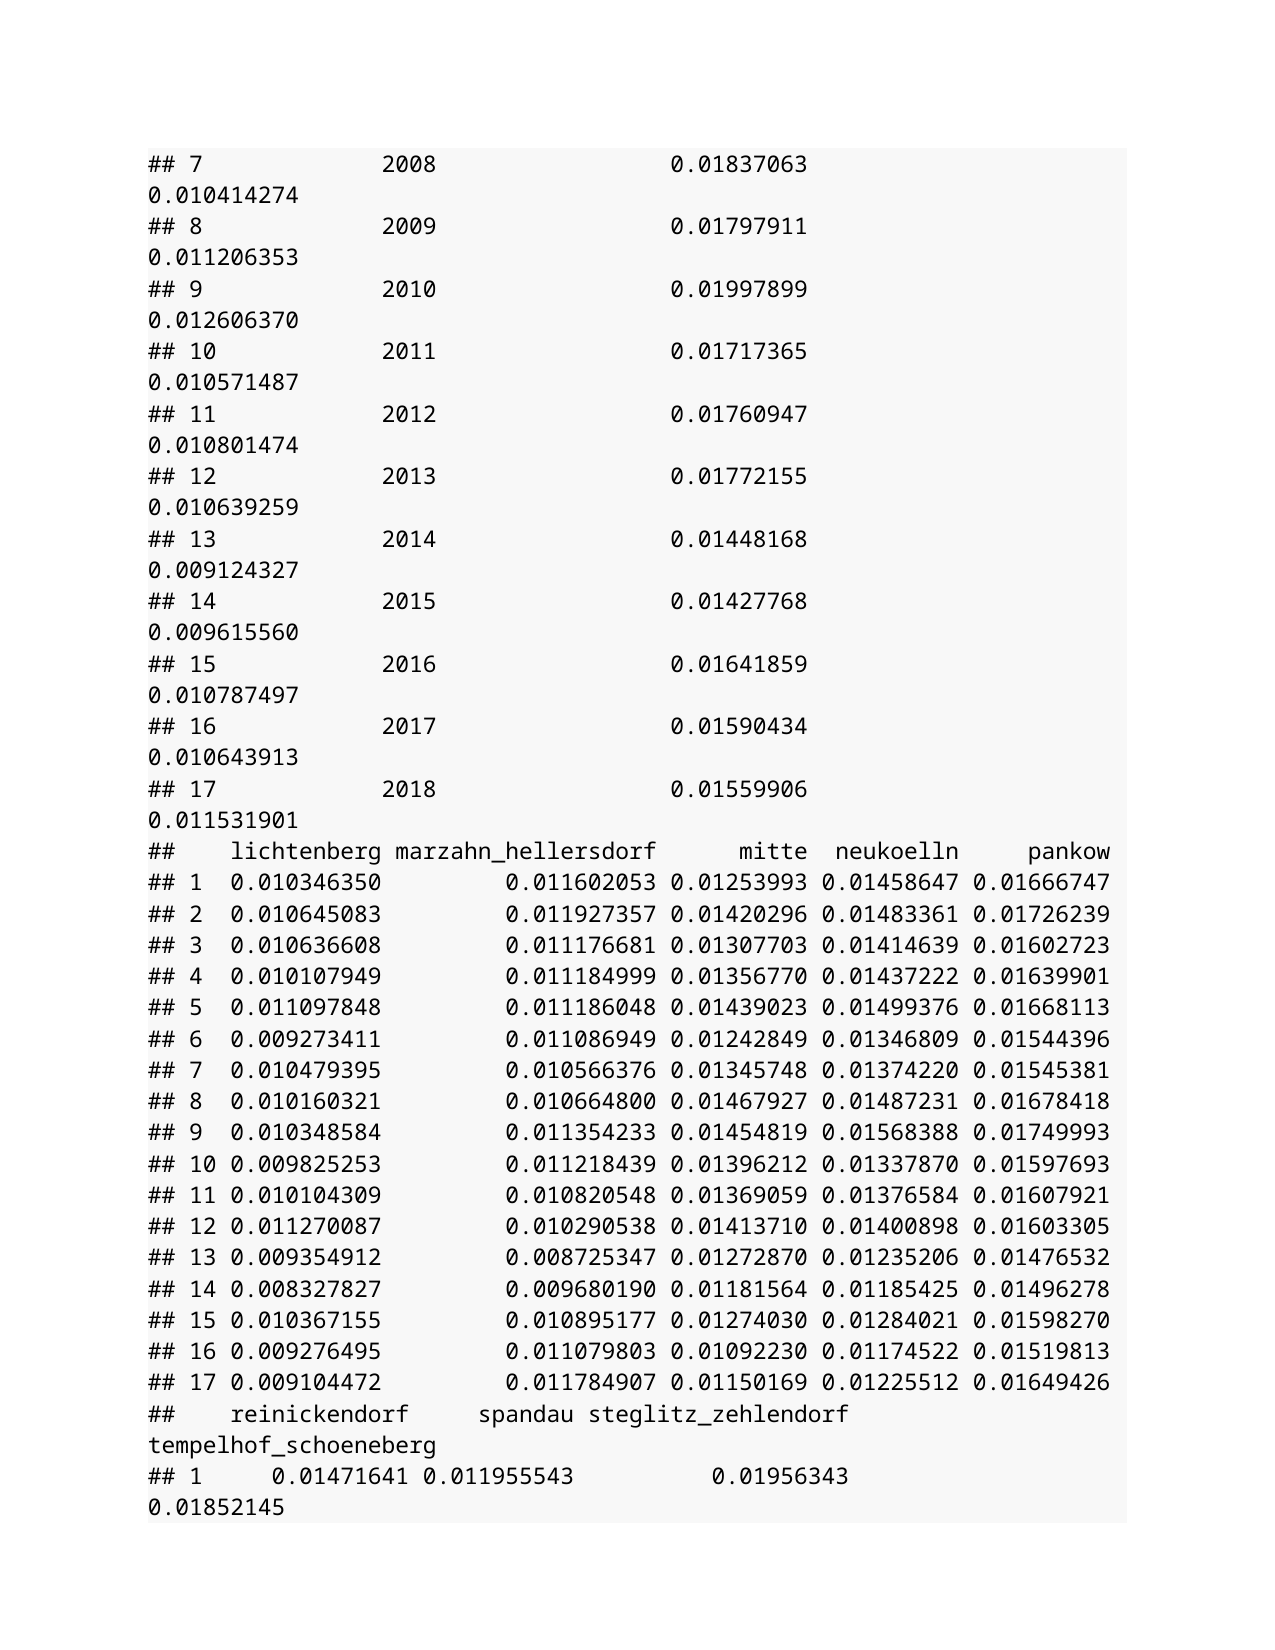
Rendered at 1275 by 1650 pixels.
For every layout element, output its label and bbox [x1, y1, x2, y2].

text [148, 148, 1127, 1523]
